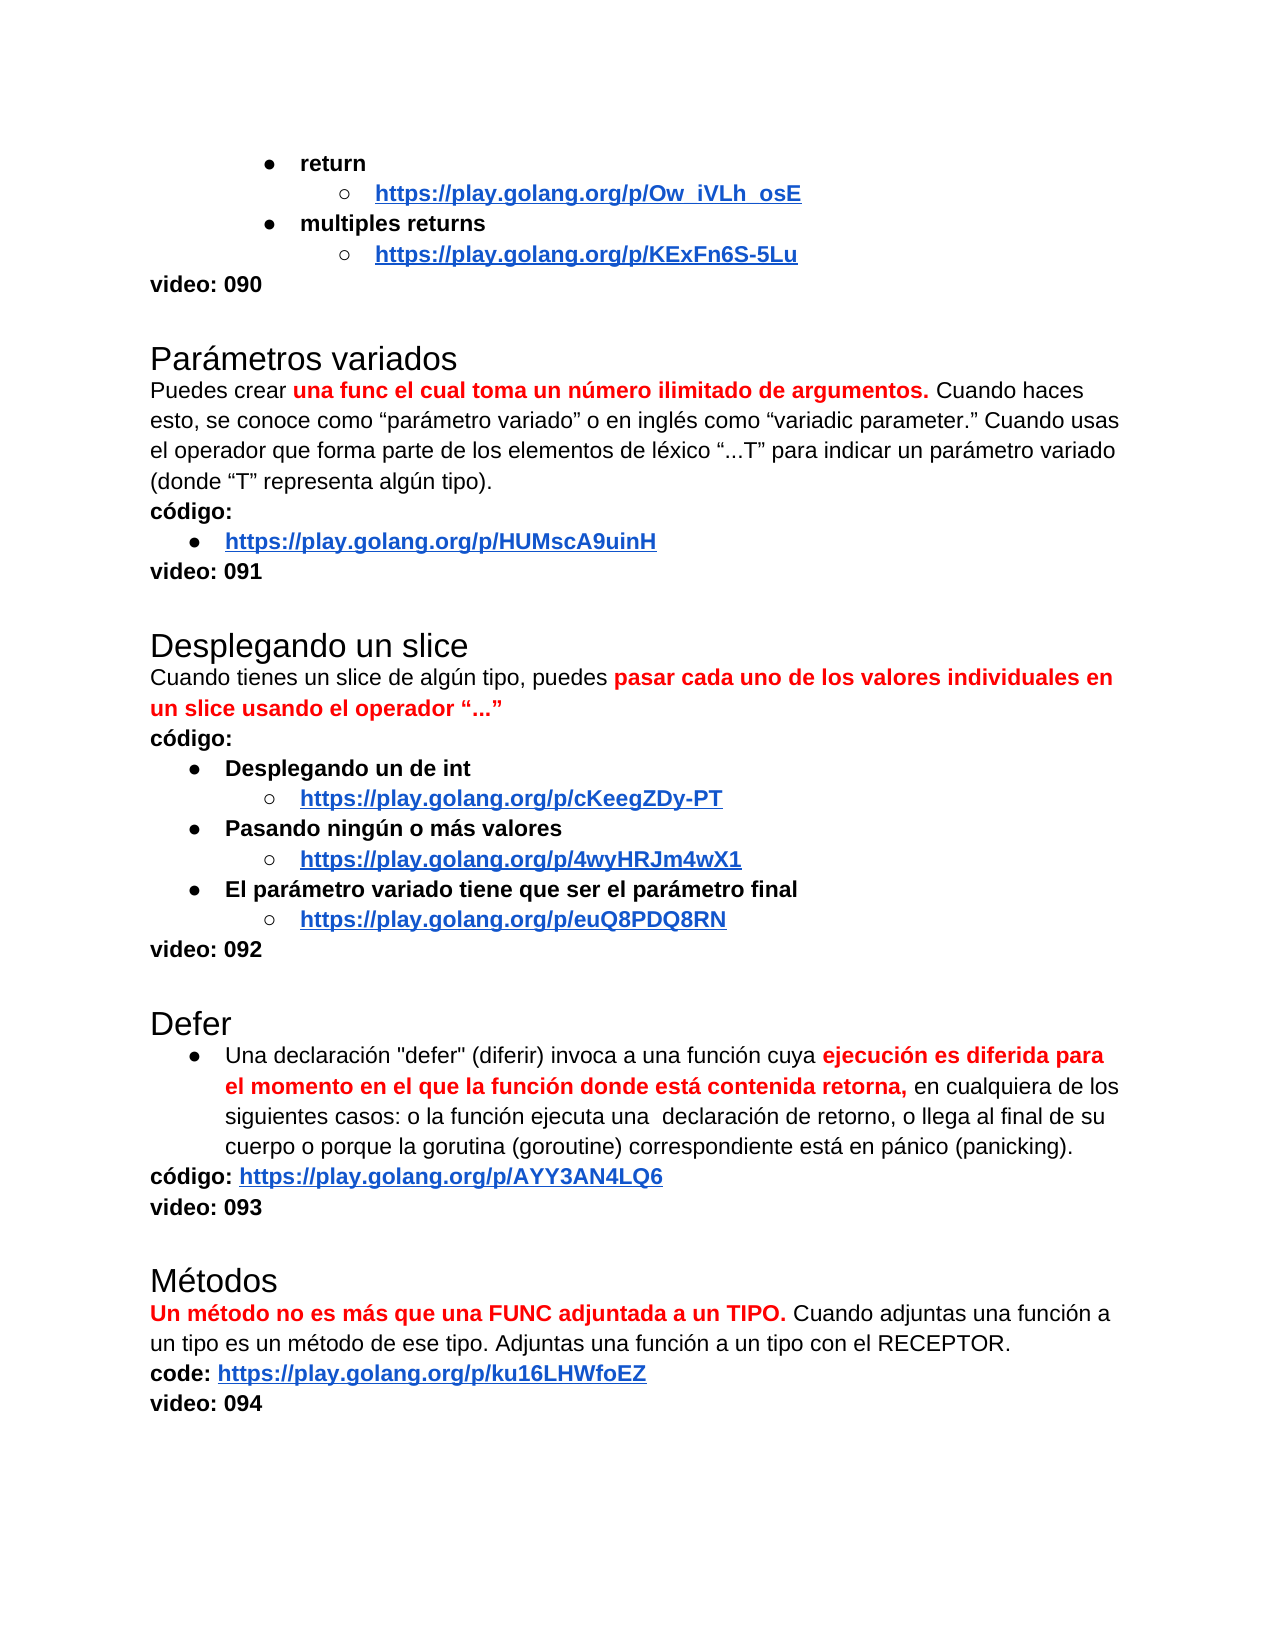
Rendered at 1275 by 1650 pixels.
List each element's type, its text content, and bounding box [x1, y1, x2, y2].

list https://play.golang.org/p/4wyHRJm4wX1 [262, 846, 1125, 872]
text video: 092 [150, 936, 1125, 963]
subtitle Desplegando un slice [150, 626, 1125, 664]
text code: https://play.golang.org/p/ku16LHWfoEZ [150, 1360, 1125, 1386]
list Una declaración "defer" (diferir) invoca a una función cuya ejecución es diferida para el momento en el que la función donde está contenida retorna, en cualquiera de los siguientes casos: o la función ejecuta una declaración de retorno, o llega al final de su cuerpo o porque la gorutina (goroutine) correspondiente está en pánico (panicking). [187, 1042, 1125, 1159]
text código: https://play.golang.org/p/AYY3AN4LQ6 [150, 1163, 1125, 1189]
text código: [150, 725, 1125, 751]
text video: 090 [150, 271, 1125, 297]
list Desplegando un de int [187, 755, 1125, 781]
list return [262, 150, 1125, 176]
list https://play.golang.org/p/Ow_iVLh_osE [337, 180, 1125, 207]
text Un método no es más que una FUNC adjuntada a un TIPO. Cuando adjuntas una función a un tipo es un método de ese tipo. Adjuntas una función a un tipo con el RECEPTOR. [150, 1299, 1125, 1356]
list https://play.golang.org/p/KExFn6S-5Lu [337, 241, 1125, 267]
subtitle Defer [150, 1004, 1125, 1042]
text Puedes crear una func el cual toma un número ilimitado de argumentos. Cuando haces esto, se conoce como “parámetro variado” o en inglés como “variadic parameter.” Cuando usas el operador que forma parte de los elementos de léxico “...T” para indicar un parámetro variado (donde “T” representa algún tipo). [150, 377, 1125, 494]
list https://play.golang.org/p/euQ8PDQ8RN [262, 906, 1125, 932]
subtitle Parámetros variados [150, 338, 1125, 377]
text código: [150, 498, 1125, 524]
list Pasando ningún o más valores [187, 815, 1125, 842]
list El parámetro variado tiene que ser el parámetro final [187, 876, 1125, 902]
text Cuando tienes un slice de algún tipo, puedes pasar cada uno de los valores individuales en un slice usando el operador “...” [150, 664, 1125, 721]
list multiples returns [262, 210, 1125, 237]
list https://play.golang.org/p/cKeegZDy-PT [262, 785, 1125, 812]
text video: 094 [150, 1390, 1125, 1417]
list https://play.golang.org/p/HUMscA9uinH [187, 528, 1125, 554]
text video: 093 [150, 1193, 1125, 1220]
subtitle Métodos [150, 1261, 1125, 1299]
text video: 091 [150, 558, 1125, 584]
